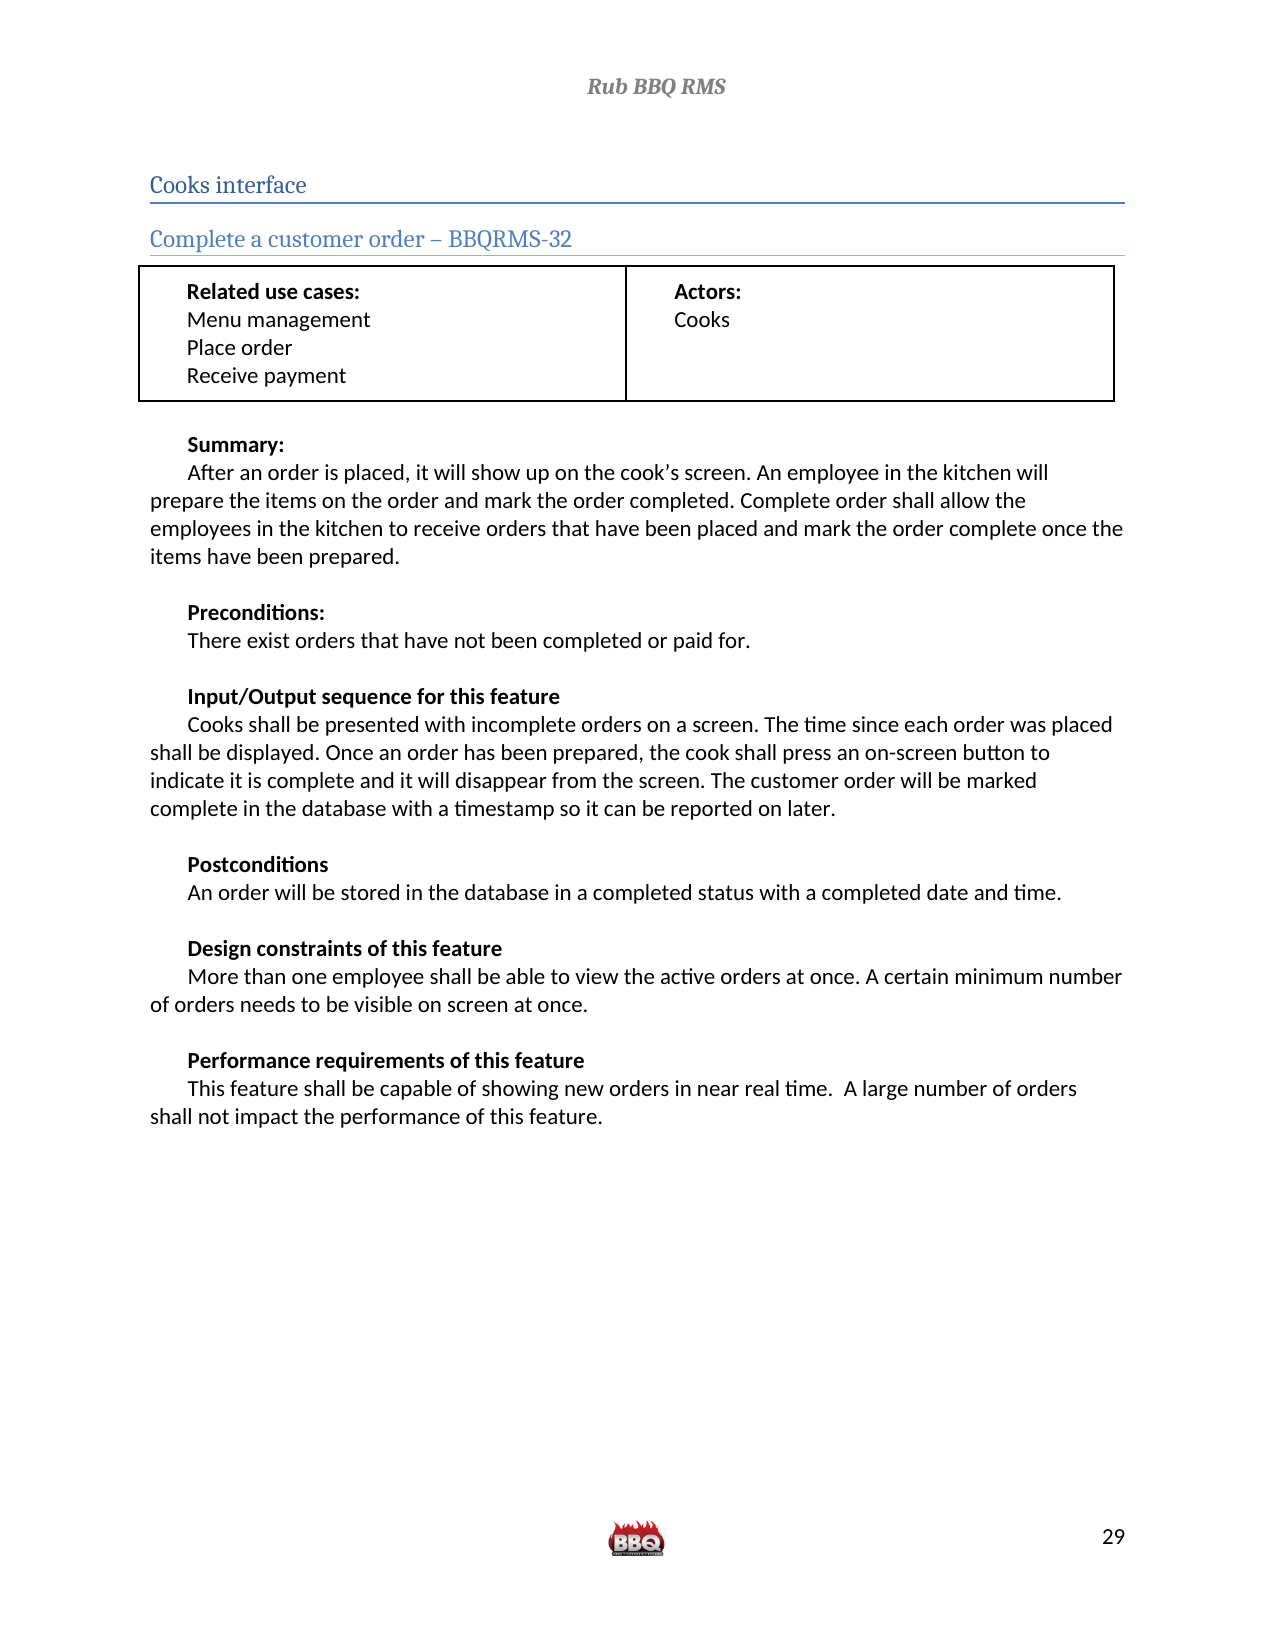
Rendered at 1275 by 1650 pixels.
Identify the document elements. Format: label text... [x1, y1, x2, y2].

picture [607, 1514, 666, 1562]
text More than one employee shall be able to view the active orders at once. A certain minimum number of orders needs to be visible on screen at once. [150, 962, 1125, 1018]
list Performance requirements of this feature [150, 1046, 1125, 1074]
list Input/Output sequence for this feature [150, 682, 1125, 710]
list Postconditions [150, 850, 1125, 878]
text Cooks shall be presented with incomplete orders on a screen. The time since each order was placed shall be displayed. Once an order has been prepared, the cook shall press an on-screen button to indicate it is complete and it will disappear from the screen. The customer order will be marked complete in the database with a timestamp so it can be reported on later. [150, 710, 1125, 822]
list Summary: [150, 430, 1125, 458]
text There exist orders that have not been completed or paid for. [150, 626, 1125, 654]
text An order will be stored in the database in a completed status with a completed date and time. [150, 878, 1125, 906]
table_header Related use cases: Menu management Place order Receive payment [140, 267, 625, 400]
subtitle Complete a customer order [150, 224, 1125, 255]
subtitle Cooks interface [150, 171, 1125, 202]
list Design constraints of this feature [150, 934, 1125, 962]
list Preconditions: [150, 598, 1125, 626]
text This feature shall be capable of showing new orders in near real time. A large number of orders shall not impact the performance of this feature. [150, 1074, 1125, 1130]
text After an order is placed, it will show up on the cook’s screen. An employee in the kitchen will prepare the items on the order and mark the order completed. Complete order shall allow the employees in the kitchen to receive orders that have been placed and mark the order complete once the items have been prepared. [150, 458, 1125, 570]
table_header Actors: Cooks [627, 267, 1113, 400]
